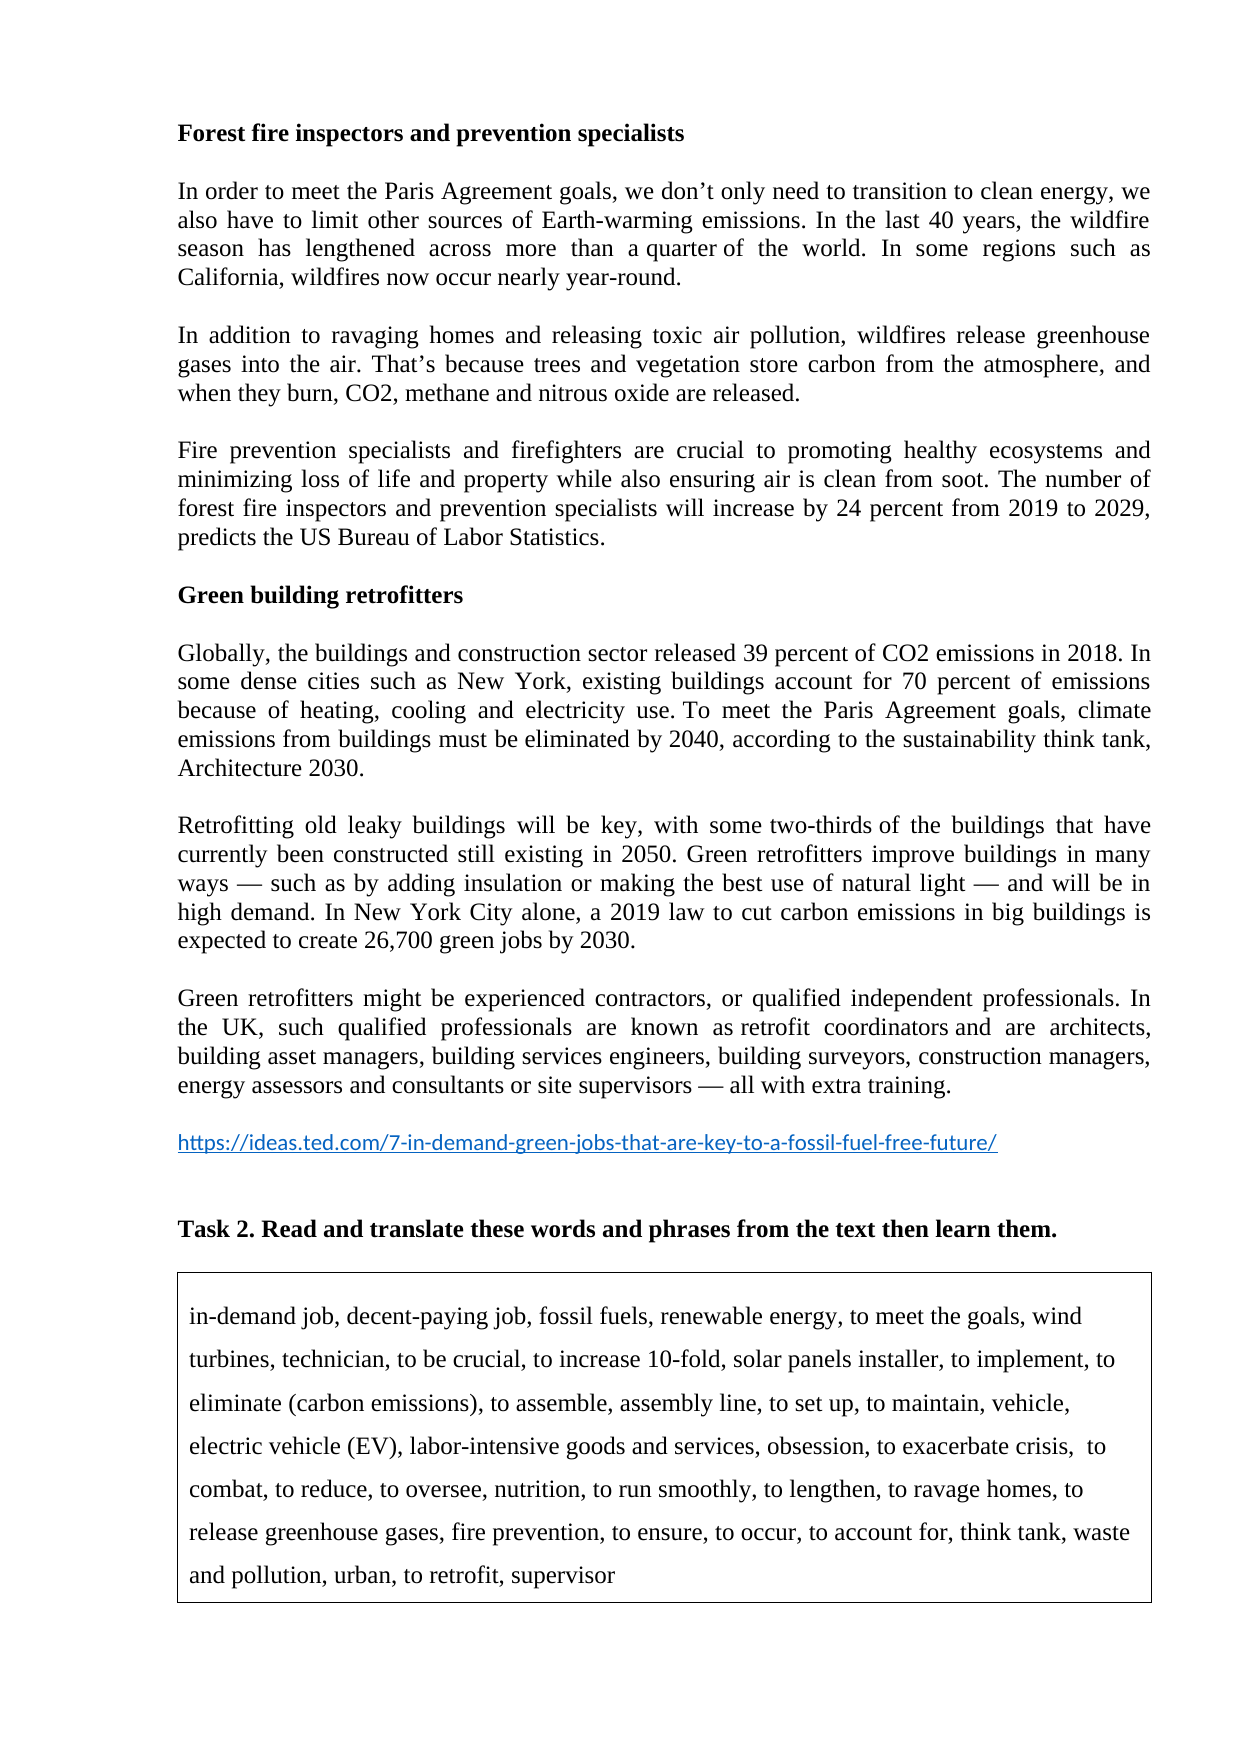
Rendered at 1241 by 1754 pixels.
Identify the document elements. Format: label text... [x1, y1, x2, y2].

text Retrofitting old leaky buildings will be key, with some two-thirds of the buildings that have currently been constructed still existing in 2050. Green retrofitters improve buildings in many ways — such as by adding insulation or making the best use of natural light — and will be in high demand. In New York City alone, a 2019 law to cut carbon emissions in big buildings is expected to create 26,700 green jobs by 2030. [177, 811, 1152, 954]
text Globally, the buildings and construction sector released 39 percent of CO2 emissions in 2018. In some dense cities such as New York, existing buildings account for 70 percent of emissions because of heating, cooling and electricity use. To meet the Paris Agreement goals, climate emissions from buildings must be eliminated by 2040, according to the sustainability think tank, Architecture 2030. [177, 638, 1152, 781]
text In order to meet the Paris Agreement goals, we don’t only need to transition to clean energy, we also have to limit other sources of Earth-warming emissions. In the last 40 years, the wildfire season has lengthened across more than a quarter of the world. In some regions such as California, wildfires now occur nearly year-round. [177, 176, 1152, 291]
text https://ideas.ted.com/7-in-demand-green-jobs-that-are-key-to-a-fossil-fuel-free-future/ [177, 1128, 1152, 1156]
text Forest fire inspectors and prevention specialists [177, 118, 1152, 147]
text Fire prevention specialists and firefighters are crucial to promoting healthy ecosystems and minimizing loss of life and property while also ensuring air is clean from soot. The number of forest fire inspectors and prevention specialists will increase by 24 percent from 2019 to 2029, predicts the US Bureau of Labor Statistics. [177, 436, 1152, 551]
text Task 2. Read and translate these words and phrases from the text then learn them. [177, 1214, 1152, 1242]
text Green retrofitters might be experienced contractors, or qualified independent professionals. In the UK, such qualified professionals are known as retrofit coordinators and are architects, building asset managers, building services engineers, building surveyors, construction managers, energy assessors and consultants or site supervisors — all with extra training. [177, 983, 1152, 1098]
text In addition to ravaging homes and releasing toxic air pollution, wildfires release greenhouse gases into the air. That’s because trees and vegetation store carbon from the atmosphere, and when they burn, CO2, methane and nitrous oxide are released. [177, 320, 1152, 406]
text Green building retrofitters [177, 580, 1152, 608]
table_header in-demand job, decent-paying job, fossil fuels, renewable energy, to meet the goals, wind turbines, technician, to be crucial, to increase 10-fold, solar panels installer, to implement, to eliminate (carbon emissions), to assemble, assembly line, to set up, to maintain, vehicle, electric vehicle (EV), labor-intensive goods and services, obsession, to exacerbate crisis, to combat, to reduce, to oversee, nutrition, to run smoothly, to lengthen, to ravage homes, to release greenhouse gases, fire prevention, to ensure, to occur, to account for, think tank, waste and pollution, urban, to retrofit, supervisor [178, 1273, 1151, 1602]
